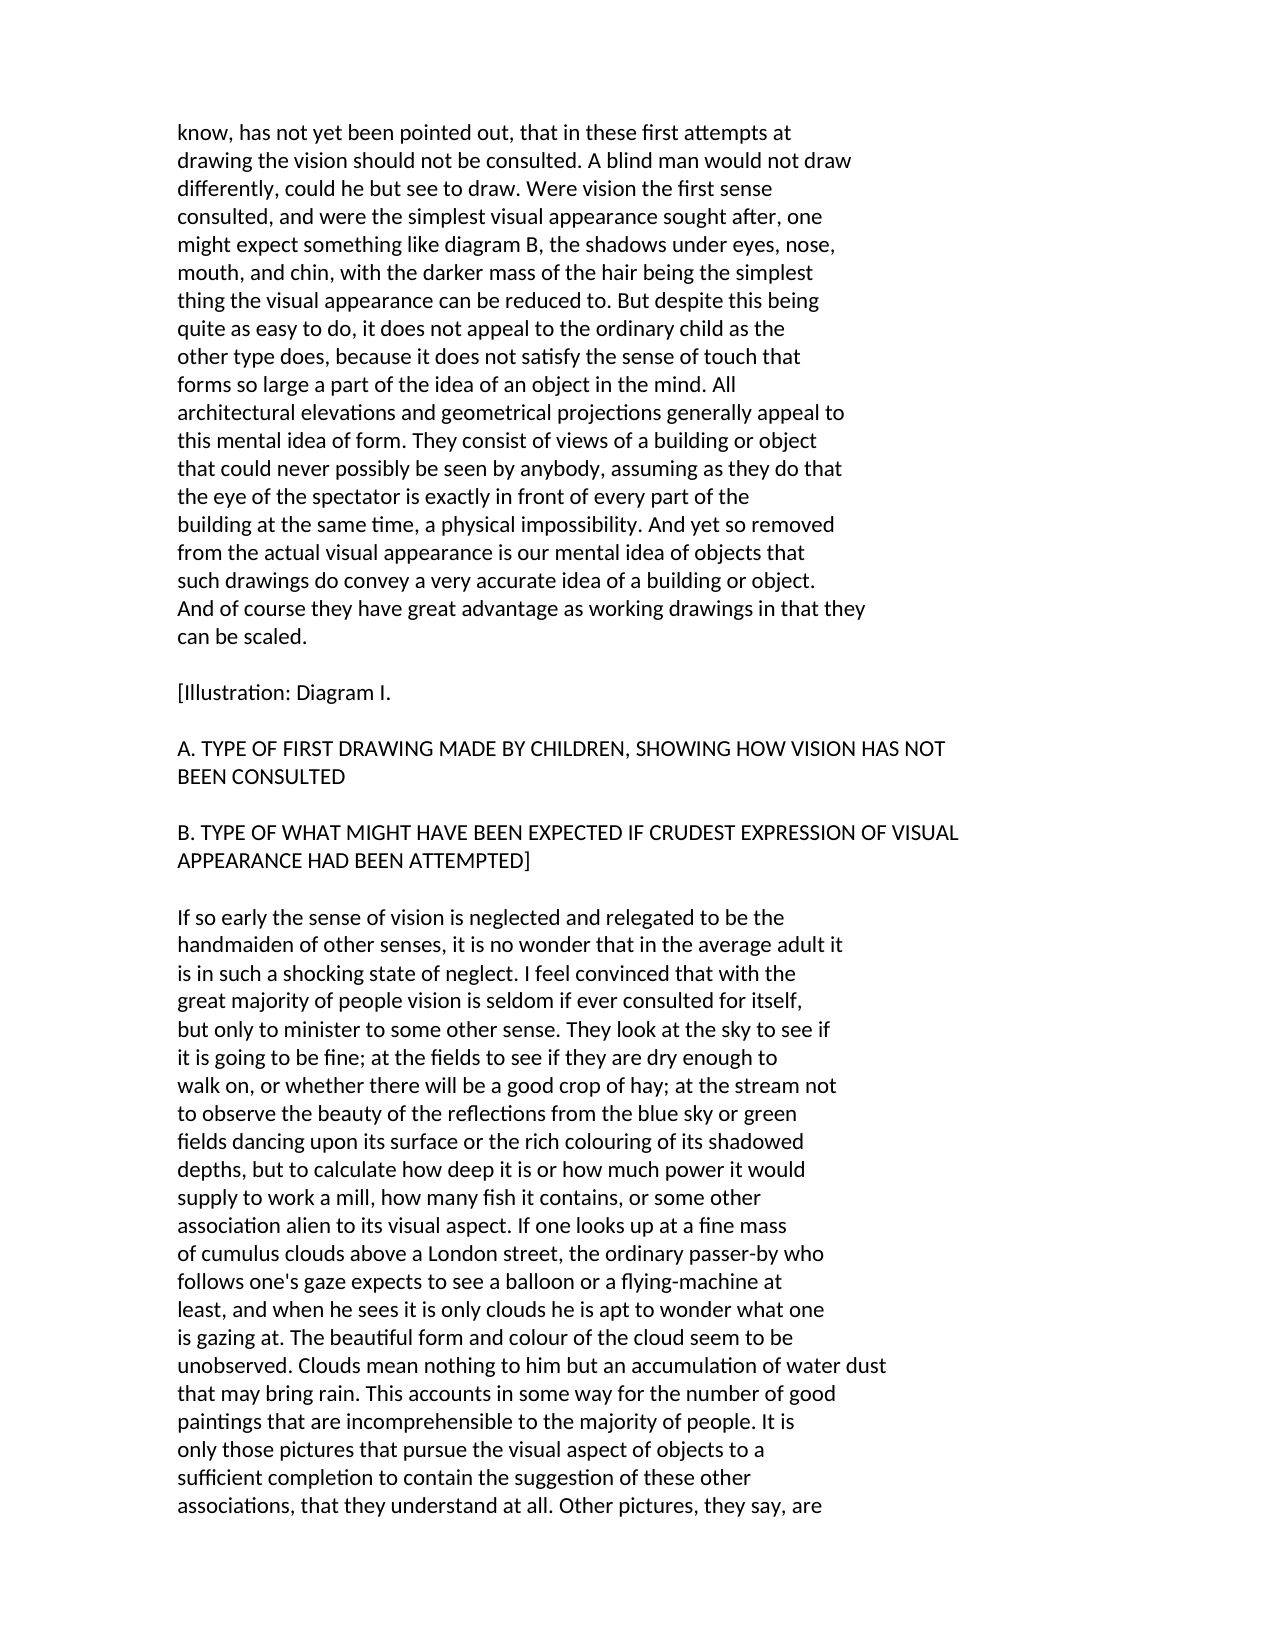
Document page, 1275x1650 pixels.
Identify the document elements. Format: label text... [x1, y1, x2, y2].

text differently, could he but see to draw. Were vision the first sense [177, 174, 1186, 202]
text fields dancing upon its surface or the rich colouring of its shadowed [177, 1127, 1186, 1155]
text that could never possibly be seen by anybody, assuming as they do that [177, 454, 1186, 482]
text [Illustration: Diagram I. [177, 678, 1186, 706]
text building at the same time, a physical impossibility. And yet so removed [177, 510, 1186, 538]
text handmaiden of other senses, it is no wonder that in the average adult it [177, 931, 1186, 959]
text can be scaled. [177, 622, 1186, 650]
text but only to minister to some other sense. They look at the sky to see if [177, 1015, 1186, 1043]
text is gazing at. The beautiful form and colour of the cloud seem to be [177, 1323, 1186, 1351]
text walk on, or whether there will be a good crop of hay; at the stream not [177, 1071, 1186, 1099]
text consulted, and were the simplest visual appearance sought after, one [177, 202, 1186, 230]
text drawing the vision should not be consulted. A blind man would not draw [177, 146, 1186, 174]
text to observe the beauty of the reflections from the blue sky or green [177, 1099, 1186, 1127]
text unobserved. Clouds mean nothing to him but an accumulation of water dust [177, 1351, 1186, 1379]
text associations, that they understand at all. Other pictures, they say, are [177, 1491, 1186, 1519]
text forms so large a part of the idea of an object in the mind. All [177, 370, 1186, 398]
text paintings that are incomprehensible to the majority of people. It is [177, 1407, 1186, 1435]
text BEEN CONSULTED [177, 762, 1186, 791]
text thing the visual appearance can be reduced to. But despite this being [177, 286, 1186, 314]
text sufficient completion to contain the suggestion of these other [177, 1463, 1186, 1491]
text follows one's gaze expects to see a balloon or a flying-machine at [177, 1267, 1186, 1295]
text depths, but to calculate how deep it is or how much power it would [177, 1155, 1186, 1183]
text only those pictures that pursue the visual aspect of objects to a [177, 1435, 1186, 1463]
text know, has not yet been pointed out, that in these first attempts at [177, 118, 1186, 146]
text that may bring rain. This accounts in some way for the number of good [177, 1379, 1186, 1407]
text other type does, because it does not satisfy the sense of touch that [177, 342, 1186, 370]
text APPEARANCE HAD BEEN ATTEMPTED] [177, 847, 1186, 874]
text And of course they have great advantage as working drawings in that they [177, 594, 1186, 622]
text architectural elevations and geometrical projections generally appeal to [177, 398, 1186, 426]
text mouth, and chin, with the darker mass of the hair being the simplest [177, 258, 1186, 286]
text of cumulus clouds above a London street, the ordinary passer-by who [177, 1239, 1186, 1267]
text might expect something like diagram B, the shadows under eyes, nose, [177, 230, 1186, 258]
text least, and when he sees it is only clouds he is apt to wonder what one [177, 1295, 1186, 1323]
text this mental idea of form. They consist of views of a building or object [177, 426, 1186, 454]
text such drawings do convey a very accurate idea of a building or object. [177, 566, 1186, 594]
text A. TYPE OF FIRST DRAWING MADE BY CHILDREN, SHOWING HOW VISION HAS NOT [177, 734, 1186, 762]
text great majority of people vision is seldom if ever consulted for itself, [177, 987, 1186, 1015]
text association alien to its visual aspect. If one looks up at a fine mass [177, 1211, 1186, 1239]
text B. TYPE OF WHAT MIGHT HAVE BEEN EXPECTED IF CRUDEST EXPRESSION OF VISUAL [177, 818, 1186, 847]
text it is going to be fine; at the fields to see if they are dry enough to [177, 1043, 1186, 1071]
text from the actual visual appearance is our mental idea of objects that [177, 538, 1186, 566]
text is in such a shocking state of neglect. I feel convinced that with the [177, 959, 1186, 987]
text quite as easy to do, it does not appeal to the ordinary child as the [177, 314, 1186, 342]
text If so early the sense of vision is neglected and relegated to be the [177, 903, 1186, 931]
text the eye of the spectator is exactly in front of every part of the [177, 482, 1186, 510]
text supply to work a mill, how many fish it contains, or some other [177, 1183, 1186, 1211]
